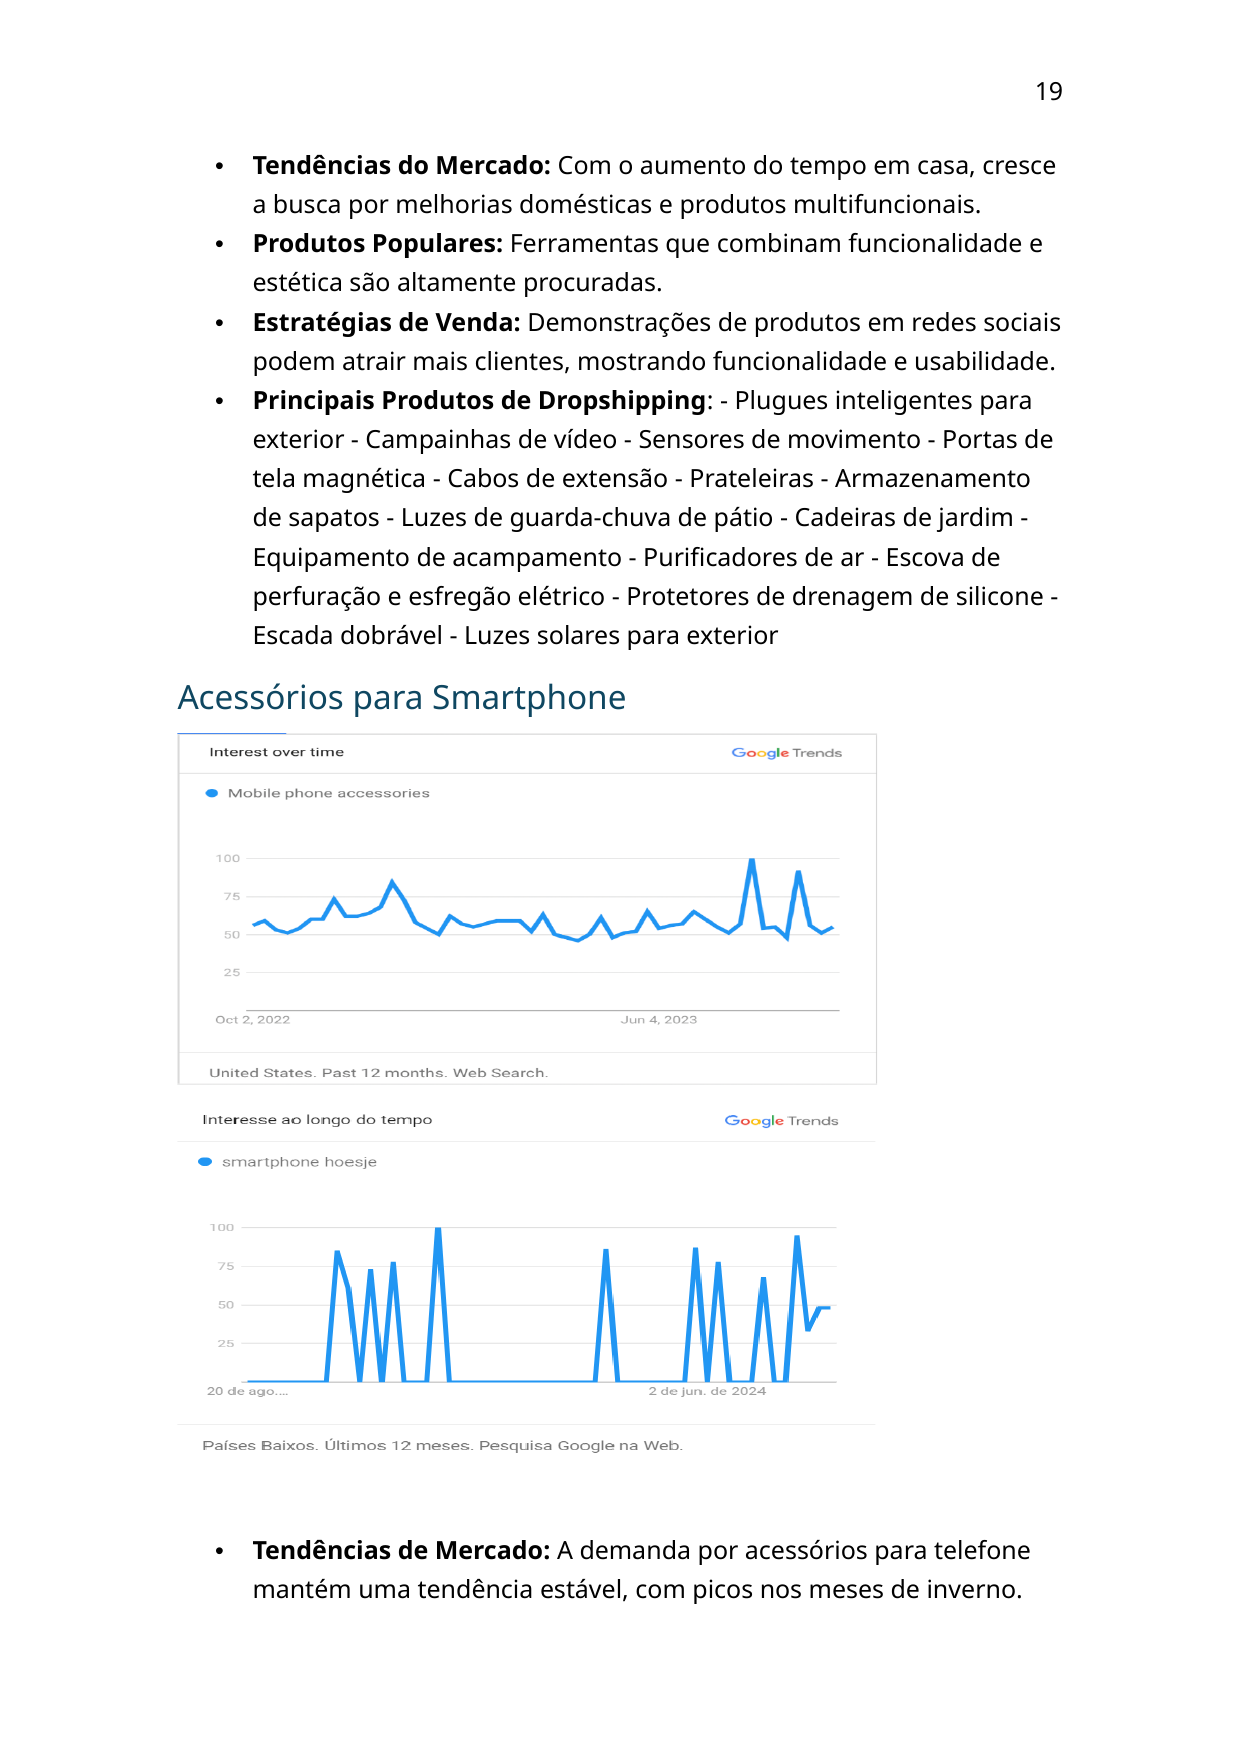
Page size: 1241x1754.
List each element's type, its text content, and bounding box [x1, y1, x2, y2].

picture [177, 1106, 876, 1456]
picture [177, 733, 878, 1085]
list Tendências de Mercado: A demanda por acessórios para telefone mantém uma tendência estável, com picos nos meses de inverno. [215, 1533, 1063, 1606]
list Tendências do Mercado: Com o aumento do tempo em casa, cresce a busca por melhorias domésticas e produtos multifuncionais. [215, 148, 1063, 221]
list Principais Produtos de Dropshipping: - Plugues inteligentes para exterior - Campainhas de vídeo - Sensores de movimento - Portas de tela magnética - Cabos de extensão - Prateleiras - Armazenamento de sapatos - Luzes de guarda-chuva de pátio - Cadeiras de jardim - Equipamento de acampamento - Purificadores de ar - Escova de perfuração e esfregão elétrico - Protetores de drenagem de silicone - Escada dobrável - Luzes solares para exterior [215, 383, 1063, 652]
list Estratégias de Venda: Demonstrações de produtos em redes sociais podem atrair mais clientes, mostrando funcionalidade e usabilidade. [215, 304, 1063, 377]
subtitle Acessórios para Smartphone [177, 673, 1063, 719]
list Produtos Populares: Ferramentas que combinam funcionalidade e estética são altamente procuradas. [215, 226, 1063, 299]
